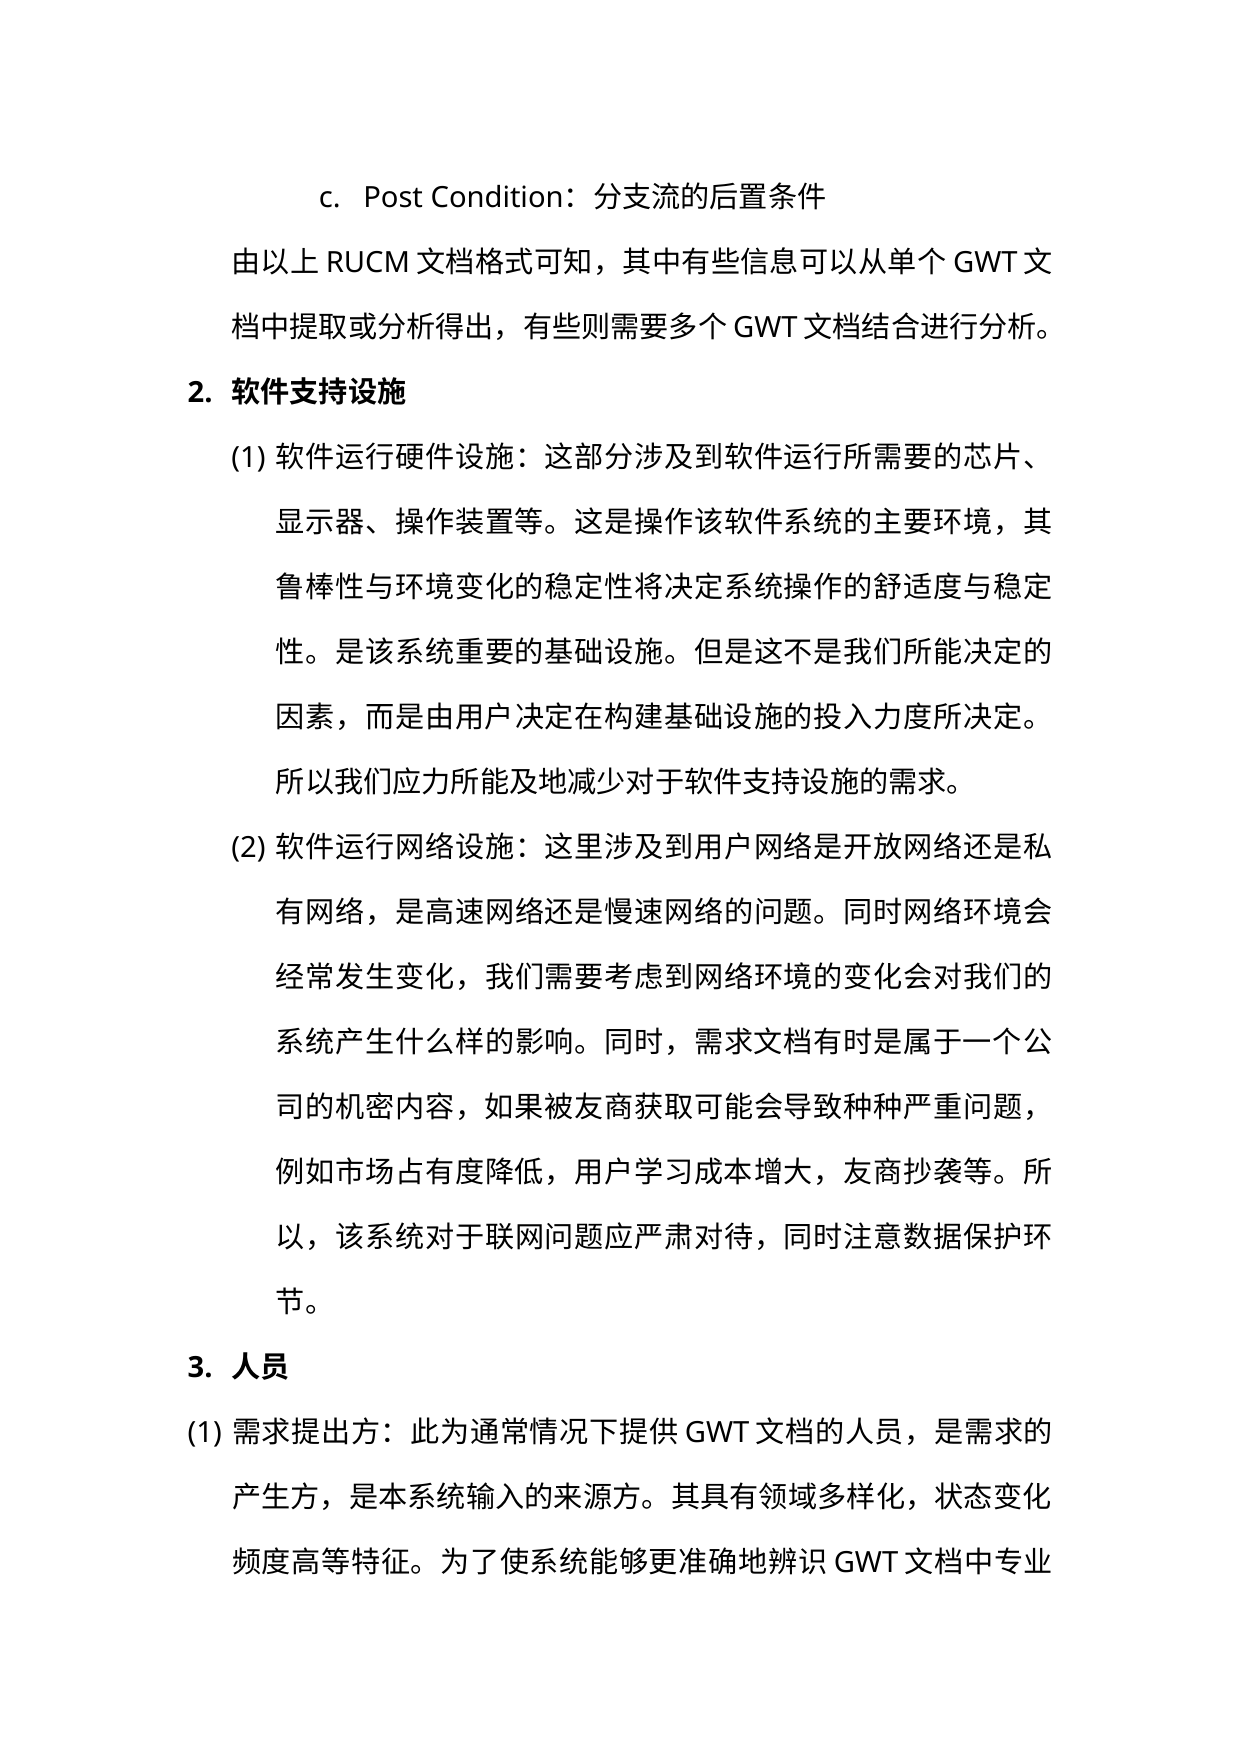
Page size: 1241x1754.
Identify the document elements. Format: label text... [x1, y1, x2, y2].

list 人员 [187, 1332, 1053, 1397]
text 由以上RUCM文档格式可知，其中有些信息可以从单个GWT文档中提取或分析得出，有些则需要多个GWT文档结合进行分析。 [231, 227, 1053, 357]
list 软件支持设施 [187, 357, 1053, 422]
list Post Condition：分支流的后置条件 [319, 162, 1053, 227]
list 软件运行网络设施：这里涉及到用户网络是开放网络还是私有网络，是高速网络还是慢速网络的问题。同时网络环境会经常发生变化，我们需要考虑到网络环境的变化会对我们的系统产生什么样的影响。同时，需求文档有时是属于一个公司的机密内容，如果被友商获取可能会导致种种严重问题，例如市场占有度降低，用户学习成本增大，友商抄袭等。所以，该系统对于联网问题应严肃对待，同时注意数据保护环节。 [231, 812, 1053, 1332]
list 软件运行硬件设施：这部分涉及到软件运行所需要的芯片、显示器、操作装置等。这是操作该软件系统的主要环境，其鲁棒性与环境变化的稳定性将决定系统操作的舒适度与稳定性。是该系统重要的基础设施。但是这不是我们所能决定的因素，而是由用户决定在构建基础设施的投入力度所决定。所以我们应力所能及地减少对于软件支持设施的需求。 [231, 422, 1053, 812]
